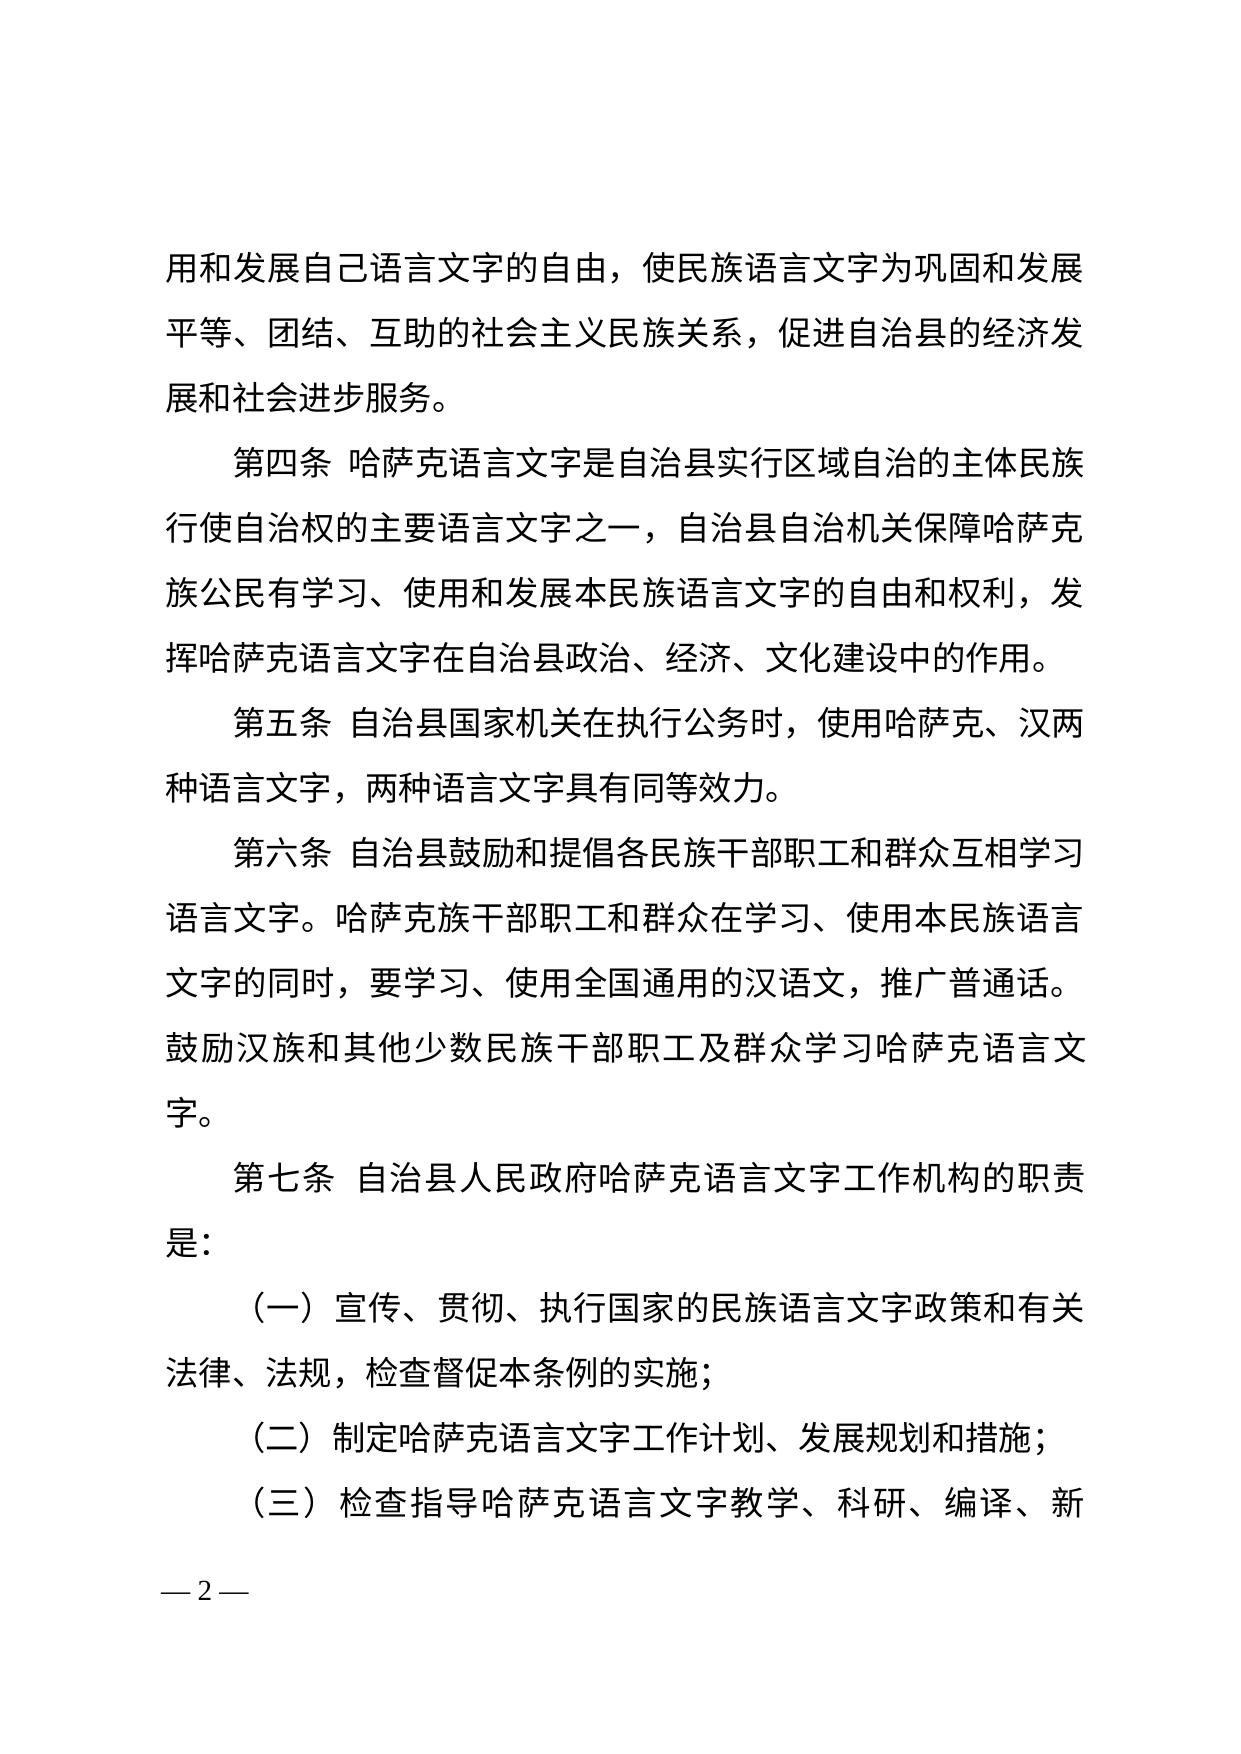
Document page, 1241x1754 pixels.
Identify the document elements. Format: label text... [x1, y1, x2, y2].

text （二）制定哈萨克语言文字工作计划、发展规划和措施； [165, 1403, 1087, 1468]
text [165, 1468, 1087, 1533]
text 第七条 自治县人民政府哈萨克语言文字工作机构的职责是： [165, 1143, 1087, 1273]
text 第四条 哈萨克语言文字是自治县实行区域自治的主体民族行使自治权的主要语言文字之一，自治县自治机关保障哈萨克族公民有学习、使用和发展本民族语言文字的自由和权利，发挥哈萨克语言文字在自治县政治、经济、文化建设中的作用。 [165, 428, 1087, 688]
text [165, 233, 1087, 428]
text 第五条 自治县国家机关在执行公务时，使用哈萨克、汉两种语言文字，两种语言文字具有同等效力。 [165, 688, 1087, 818]
text 第六条 自治县鼓励和提倡各民族干部职工和群众互相学习语言文字。哈萨克族干部职工和群众在学习、使用本民族语言文字的同时，要学习、使用全国通用的汉语文，推广普通话。鼓励汉族和其他少数民族干部职工及群众学习哈萨克语言文字。 [165, 818, 1087, 1143]
text （一）宣传、贯彻、执行国家的民族语言文字政策和有关法律、法规，检查督促本条例的实施； [165, 1273, 1087, 1403]
